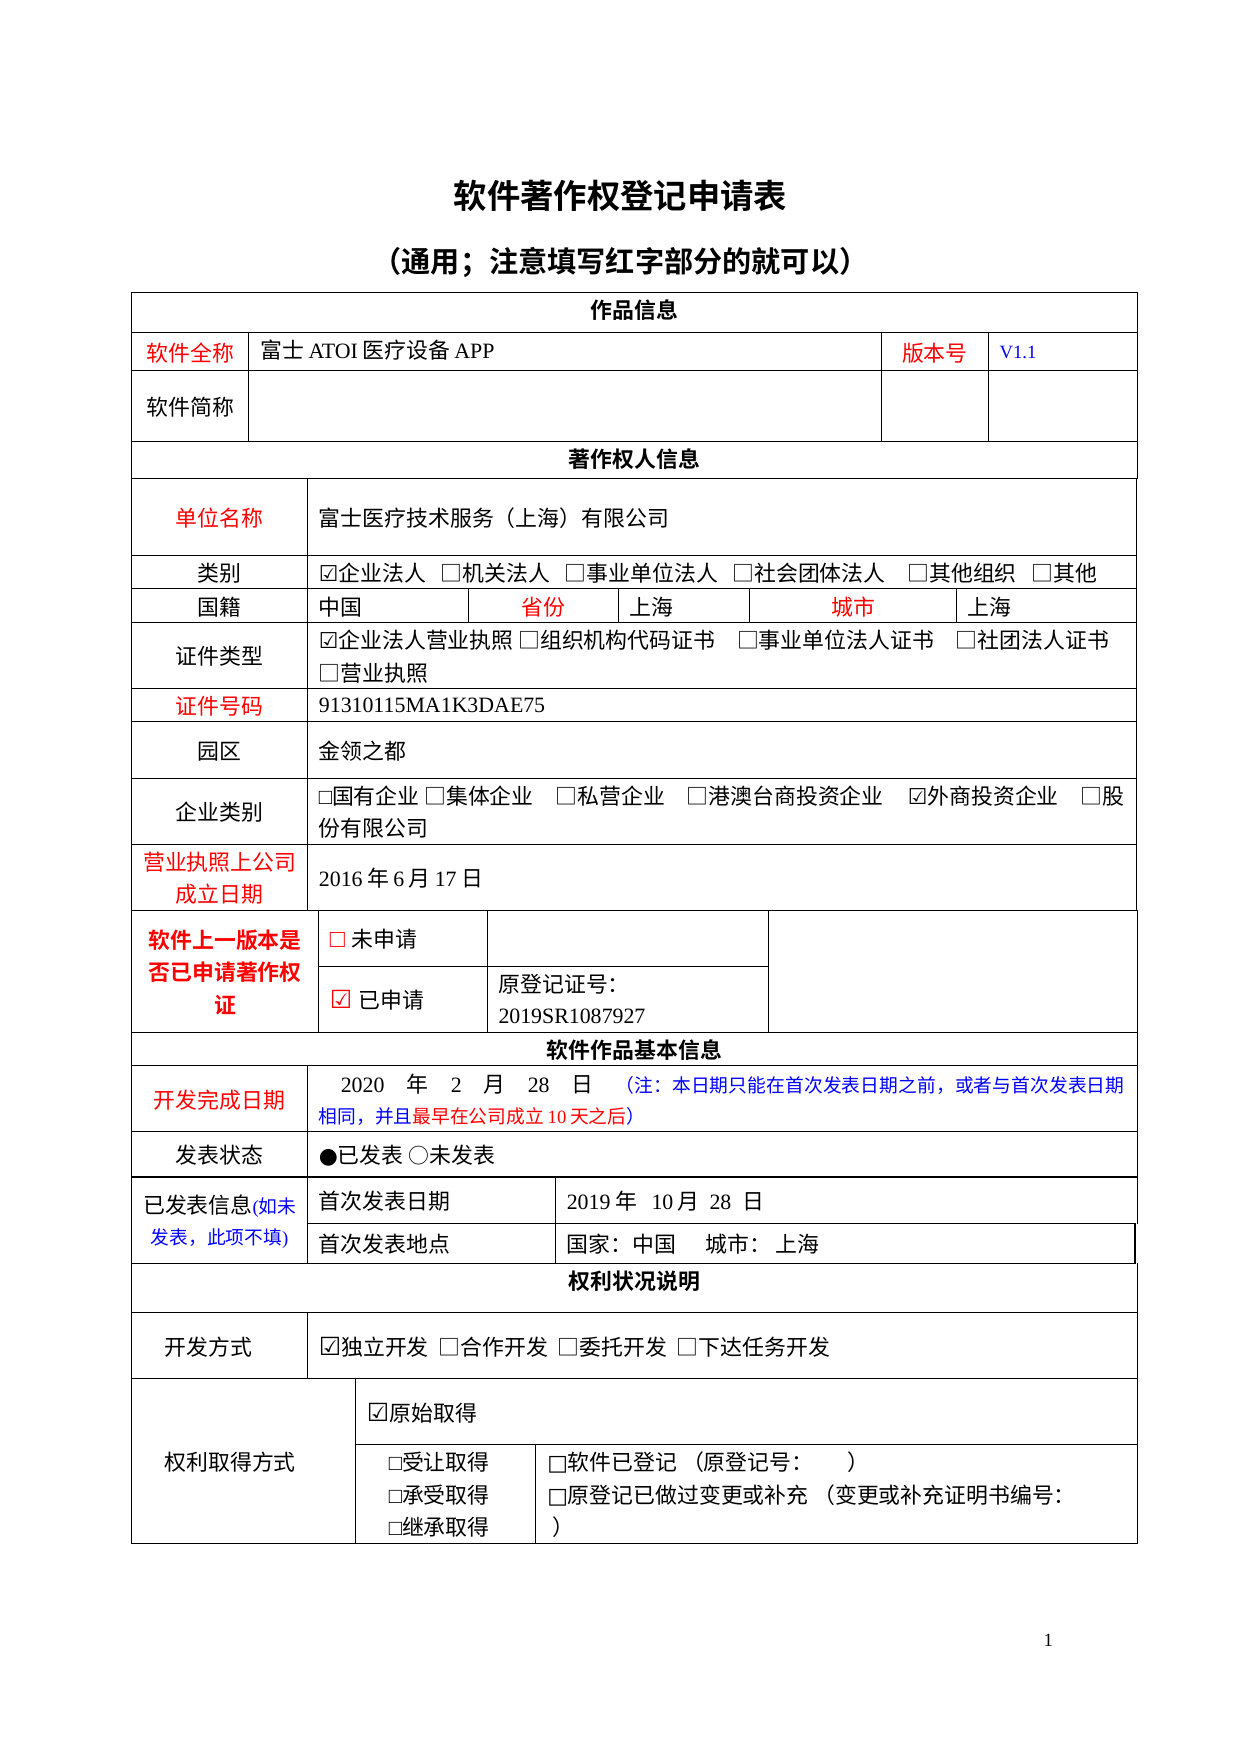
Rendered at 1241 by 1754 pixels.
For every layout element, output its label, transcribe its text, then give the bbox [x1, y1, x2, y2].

text 软件著作权登记申请表 [187, 162, 1053, 227]
table_cell 富士ATOI医疗设备APP [249, 333, 881, 370]
table_cell 园区 [132, 722, 307, 777]
table_cell 2016年6月17日 [308, 845, 1136, 909]
table_cell 国家：中国 城市： 上海 [556, 1224, 1134, 1262]
table_cell [488, 911, 768, 966]
table_header 作品信息 [132, 293, 1137, 332]
table_cell ☑原始取得 [356, 1379, 1137, 1444]
table_cell 已发表信息(如未发表，此项不填) [132, 1178, 307, 1262]
table_cell 开发完成日期 [132, 1066, 307, 1131]
table_cell 营业执照上公司成立日期 [132, 845, 307, 909]
table_cell 软件简称 [132, 371, 248, 441]
table_cell 证件类型 [132, 623, 307, 688]
text （通用；注意填写红字部分的就可以） [187, 227, 1053, 292]
table_cell 企业类别 [132, 779, 307, 843]
table_cell 上海 [957, 589, 1136, 622]
table_cell □ 未申请 [319, 911, 487, 966]
table_cell V1.1 [989, 333, 1137, 370]
table_cell 91310115MA1K3DAE75 [308, 689, 1136, 721]
table_cell 权利取得方式 [132, 1379, 355, 1542]
table_cell 类别 [132, 556, 307, 588]
table_cell 发表状态 [132, 1132, 307, 1176]
table_cell 软件作品基本信息 [132, 1033, 1137, 1065]
table_cell 版本号 [882, 333, 988, 370]
table_cell ☑企业法人 □机关法人 □事业单位法人 □社会团体法人 □其他组织 □其他 [308, 556, 1136, 588]
table_cell [989, 371, 1137, 441]
table_cell [882, 371, 988, 441]
table_cell 富士医疗技术服务（上海）有限公司 [308, 479, 1136, 554]
table_cell 权利状况说明 [132, 1263, 1137, 1312]
table_cell 证件号码 [132, 689, 307, 721]
table_cell 上海 [619, 589, 749, 622]
table_cell □软件已登记 （原登记号： ） □原登记已做过变更或补充 （变更或补充证明书编号： ） [536, 1445, 1137, 1542]
table_cell ☑ 已申请 [319, 967, 487, 1032]
table_cell 单位名称 [132, 479, 307, 554]
table_cell 首次发表地点 [308, 1224, 555, 1262]
table_cell 2020 年 2 月 28 日 （注：本日期只能在首次发表日期之前，或者与首次发表日期相同，并且最早在公司成立10天之后） [308, 1066, 1137, 1131]
table_cell 2019年 10月 28 日 [556, 1178, 1137, 1223]
table_cell 中国 [308, 589, 468, 622]
table_cell □国有企业 □集体企业 □私营企业 □港澳台商投资企业 ☑外商投资企业 □股份有限公司 [308, 779, 1136, 843]
table_cell 开发方式 [132, 1313, 307, 1378]
table_cell □受让取得 □承受取得 □继承取得 [356, 1445, 535, 1542]
table_cell ●已发表 ○未发表 [308, 1132, 1137, 1176]
table_cell ☑独立开发 □合作开发 □委托开发 □下达任务开发 [308, 1313, 1137, 1378]
table_cell 金领之都 [308, 722, 1136, 777]
table_cell ☑企业法人营业执照 □组织机构代码证书 □事业单位法人证书 □社团法人证书 □营业执照 [308, 623, 1136, 688]
table_cell 城市 [750, 589, 956, 622]
table_cell 原登记证号： 2019SR1087927 [488, 967, 768, 1032]
table_cell [249, 371, 881, 441]
table_cell 软件全称 [132, 333, 248, 370]
table_cell [769, 911, 1137, 1032]
table_cell 首次发表日期 [308, 1178, 555, 1223]
table_cell 省份 [469, 589, 618, 622]
table_cell 软件上一版本是否已申请著作权证 [132, 911, 318, 1032]
table_cell 国籍 [132, 589, 307, 622]
table_cell 著作权人信息 [132, 442, 1137, 478]
